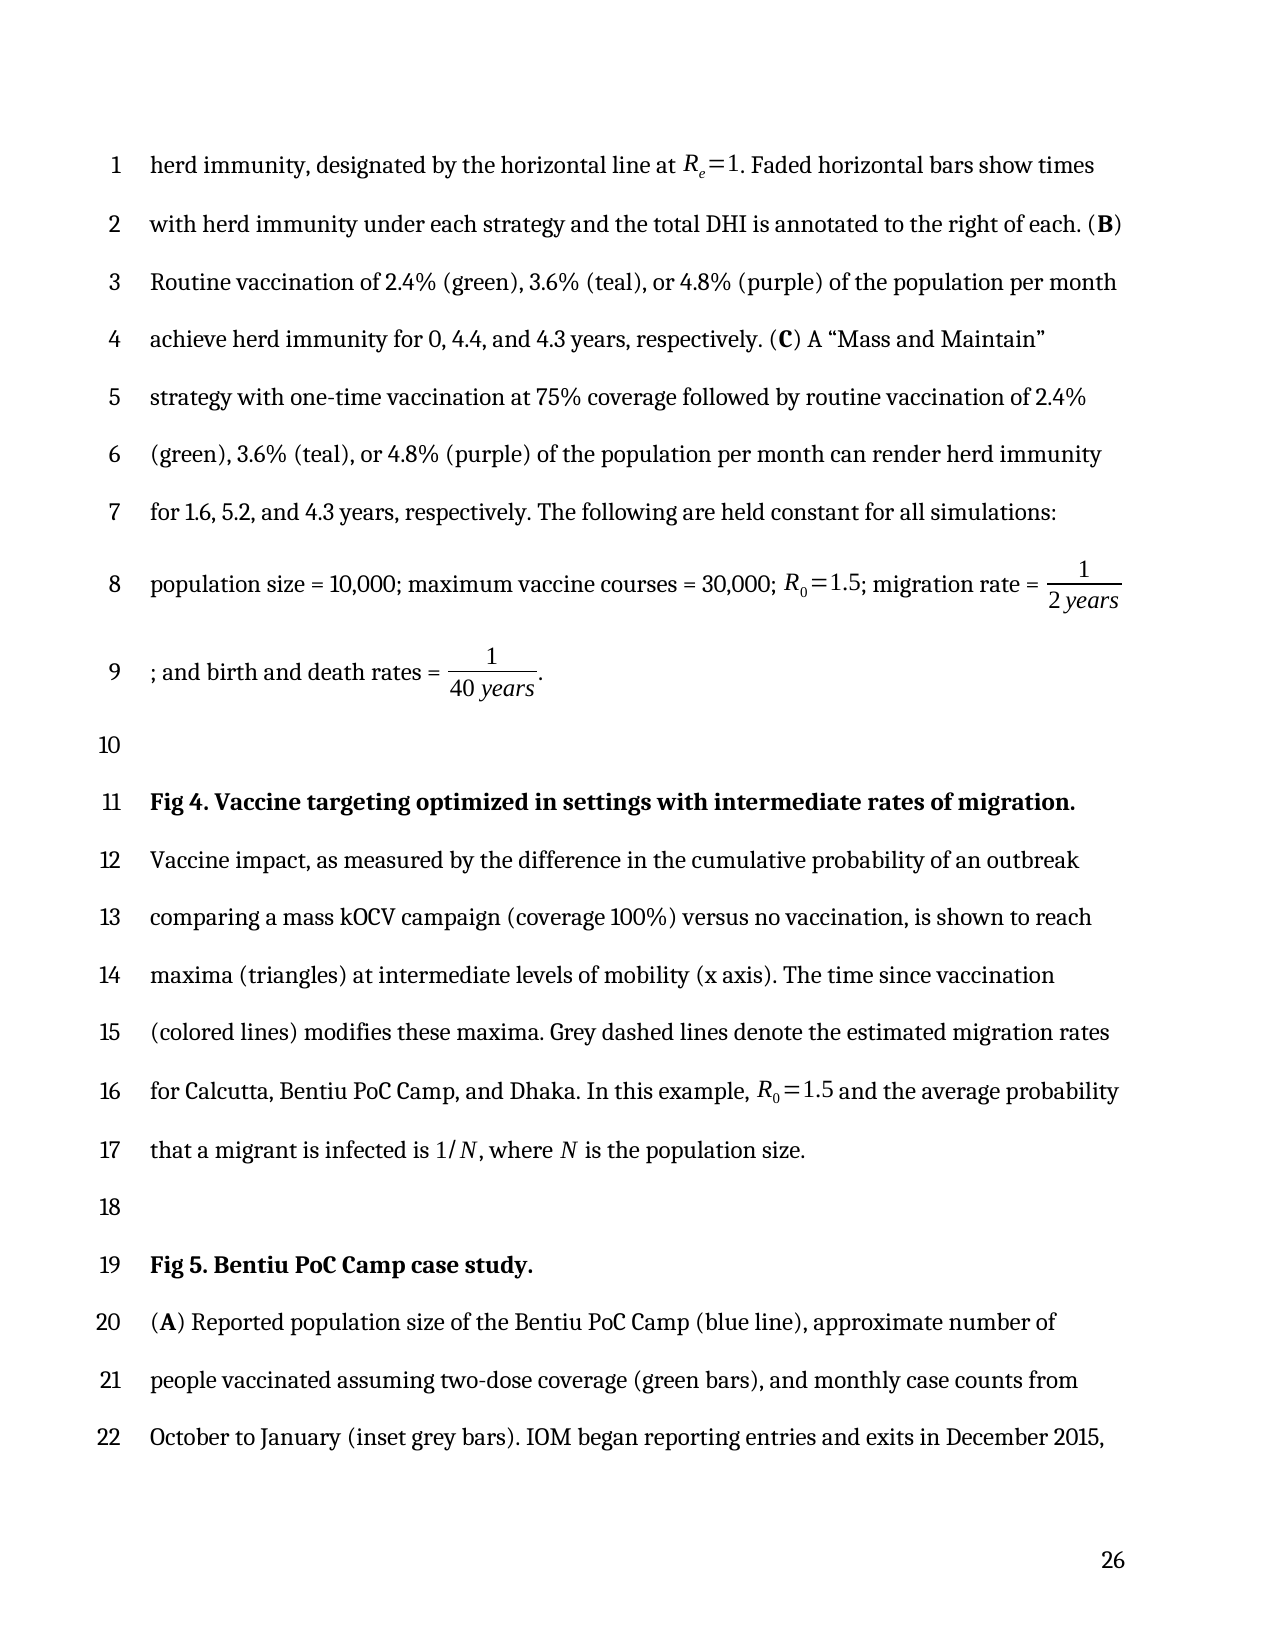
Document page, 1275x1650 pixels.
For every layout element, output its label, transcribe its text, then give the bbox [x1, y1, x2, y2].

text Fig 4. Vaccine targeting optimized in settings with intermediate rates of migration. [150, 788, 1125, 817]
text Fig 5. Bentiu PoC Camp case study. [150, 1251, 1125, 1279]
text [150, 1308, 1125, 1452]
text Vaccine impact, as measured by the difference in the cumulative probability of an outbreak comparing a mass kOCV campaign (coverage 100%) versus no vaccination, is shown to reach maxima (triangles) at intermediate levels of mobility (x axis). The time since vaccination (colored lines) modifies these maxima. Grey dashed lines denote the estimated migration rates for Calcutta, Bentiu PoC Camp, and Dhaka. In this example, and the average probability that a migrant is infected is , where is the population size. [150, 846, 1125, 1164]
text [150, 150, 1125, 702]
